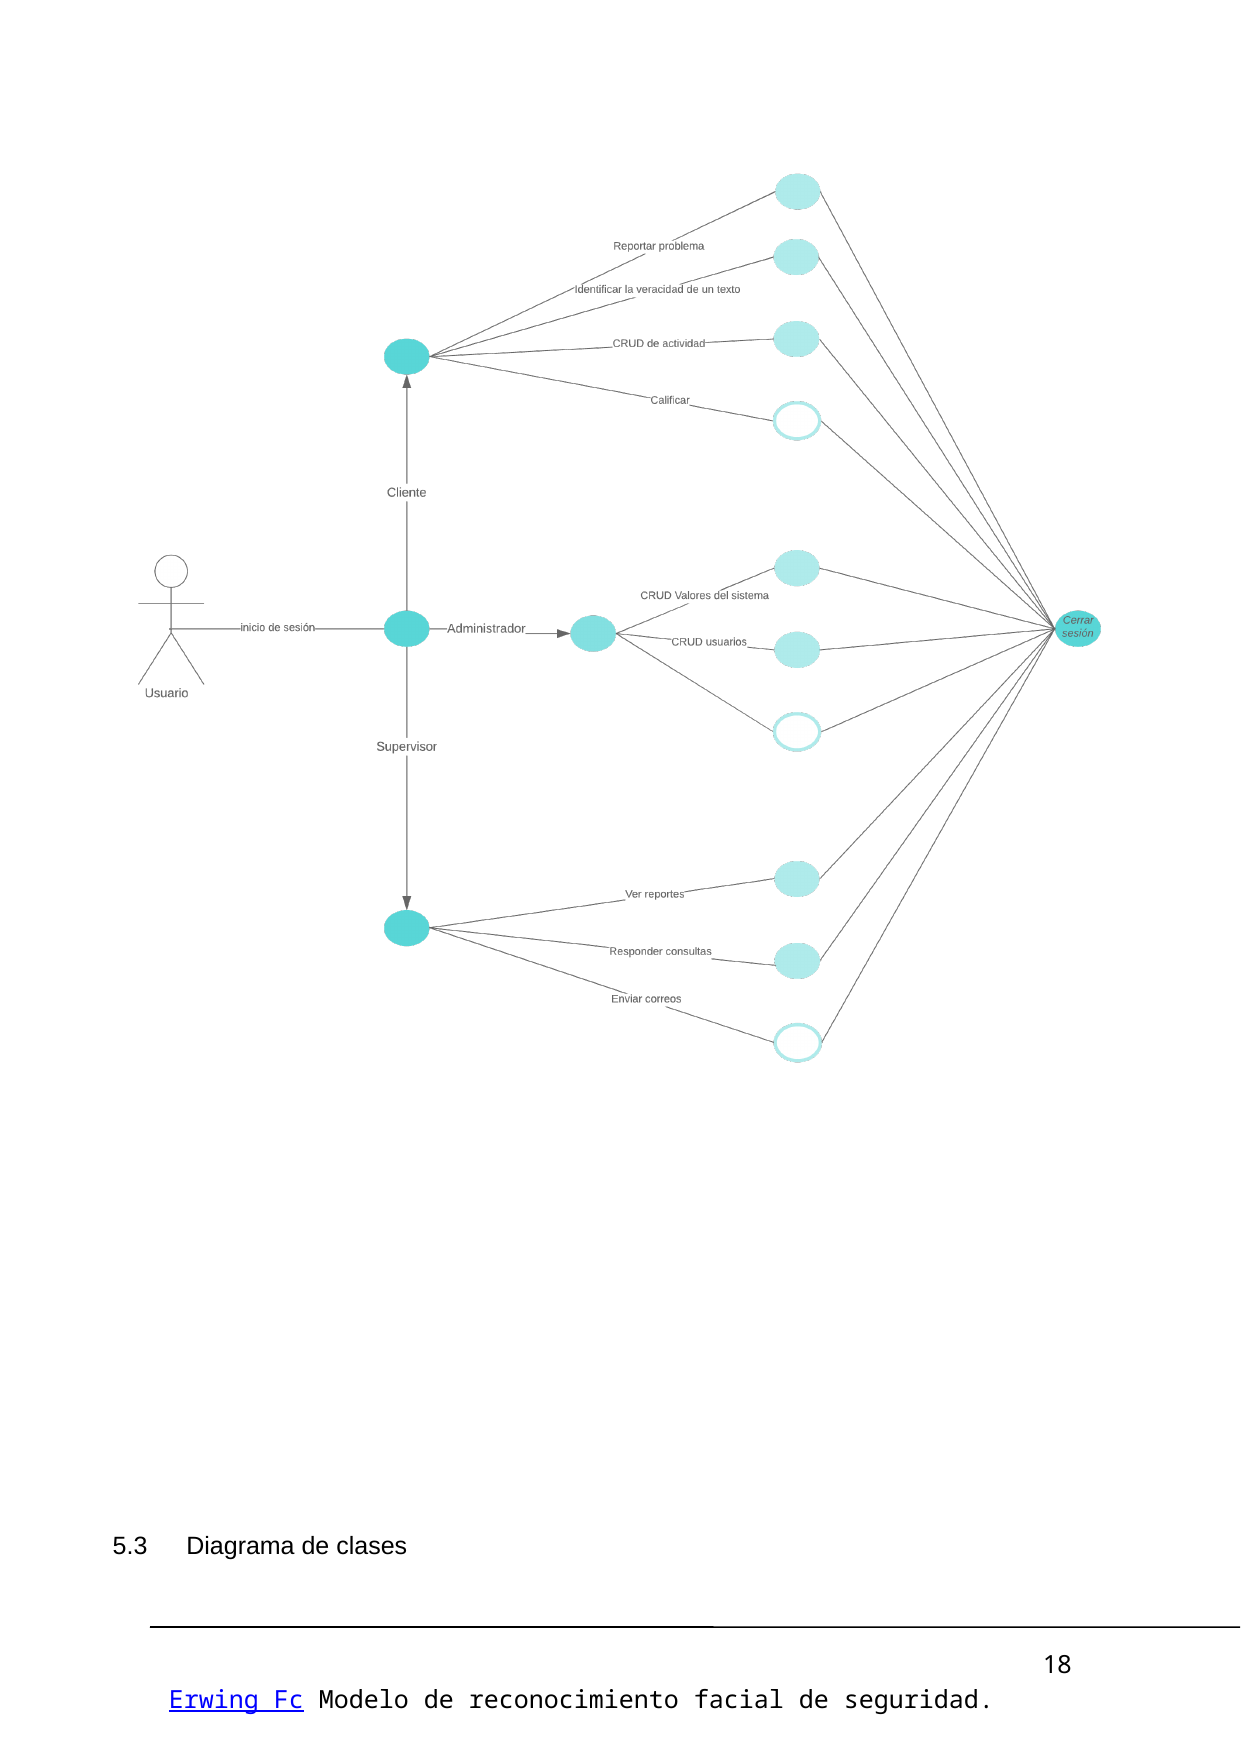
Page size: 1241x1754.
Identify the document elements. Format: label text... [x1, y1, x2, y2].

list Diagrama de clases [112, 1531, 1128, 1559]
picture [112, 150, 1128, 1071]
